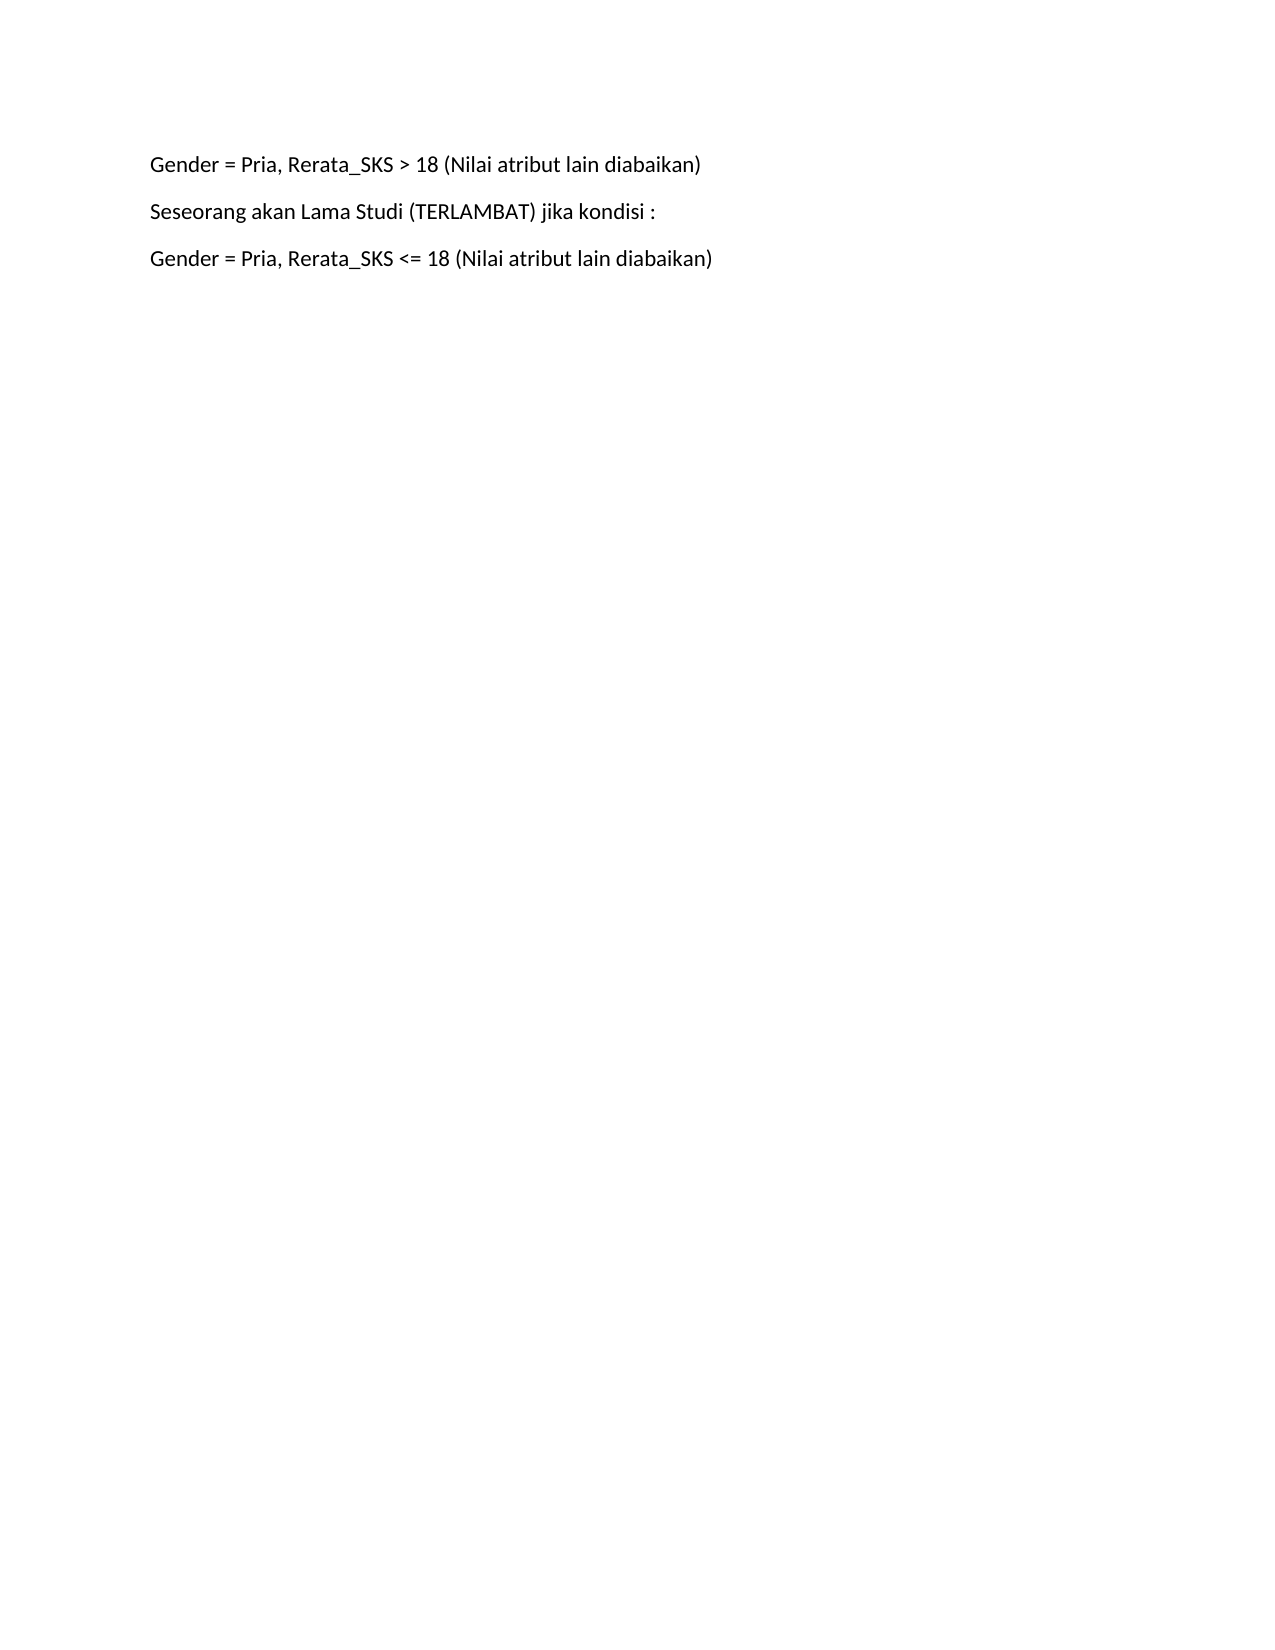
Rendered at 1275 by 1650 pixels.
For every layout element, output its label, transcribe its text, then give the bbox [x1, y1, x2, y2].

text Gender = Pria, Rerata_SKS > 18 (Nilai atribut lain diabaikan) [150, 150, 1125, 178]
text Seseorang akan Lama Studi (TERLAMBAT) jika kondisi : [150, 197, 1125, 225]
text Gender = Pria, Rerata_SKS <= 18 (Nilai atribut lain diabaikan) [150, 244, 1125, 272]
